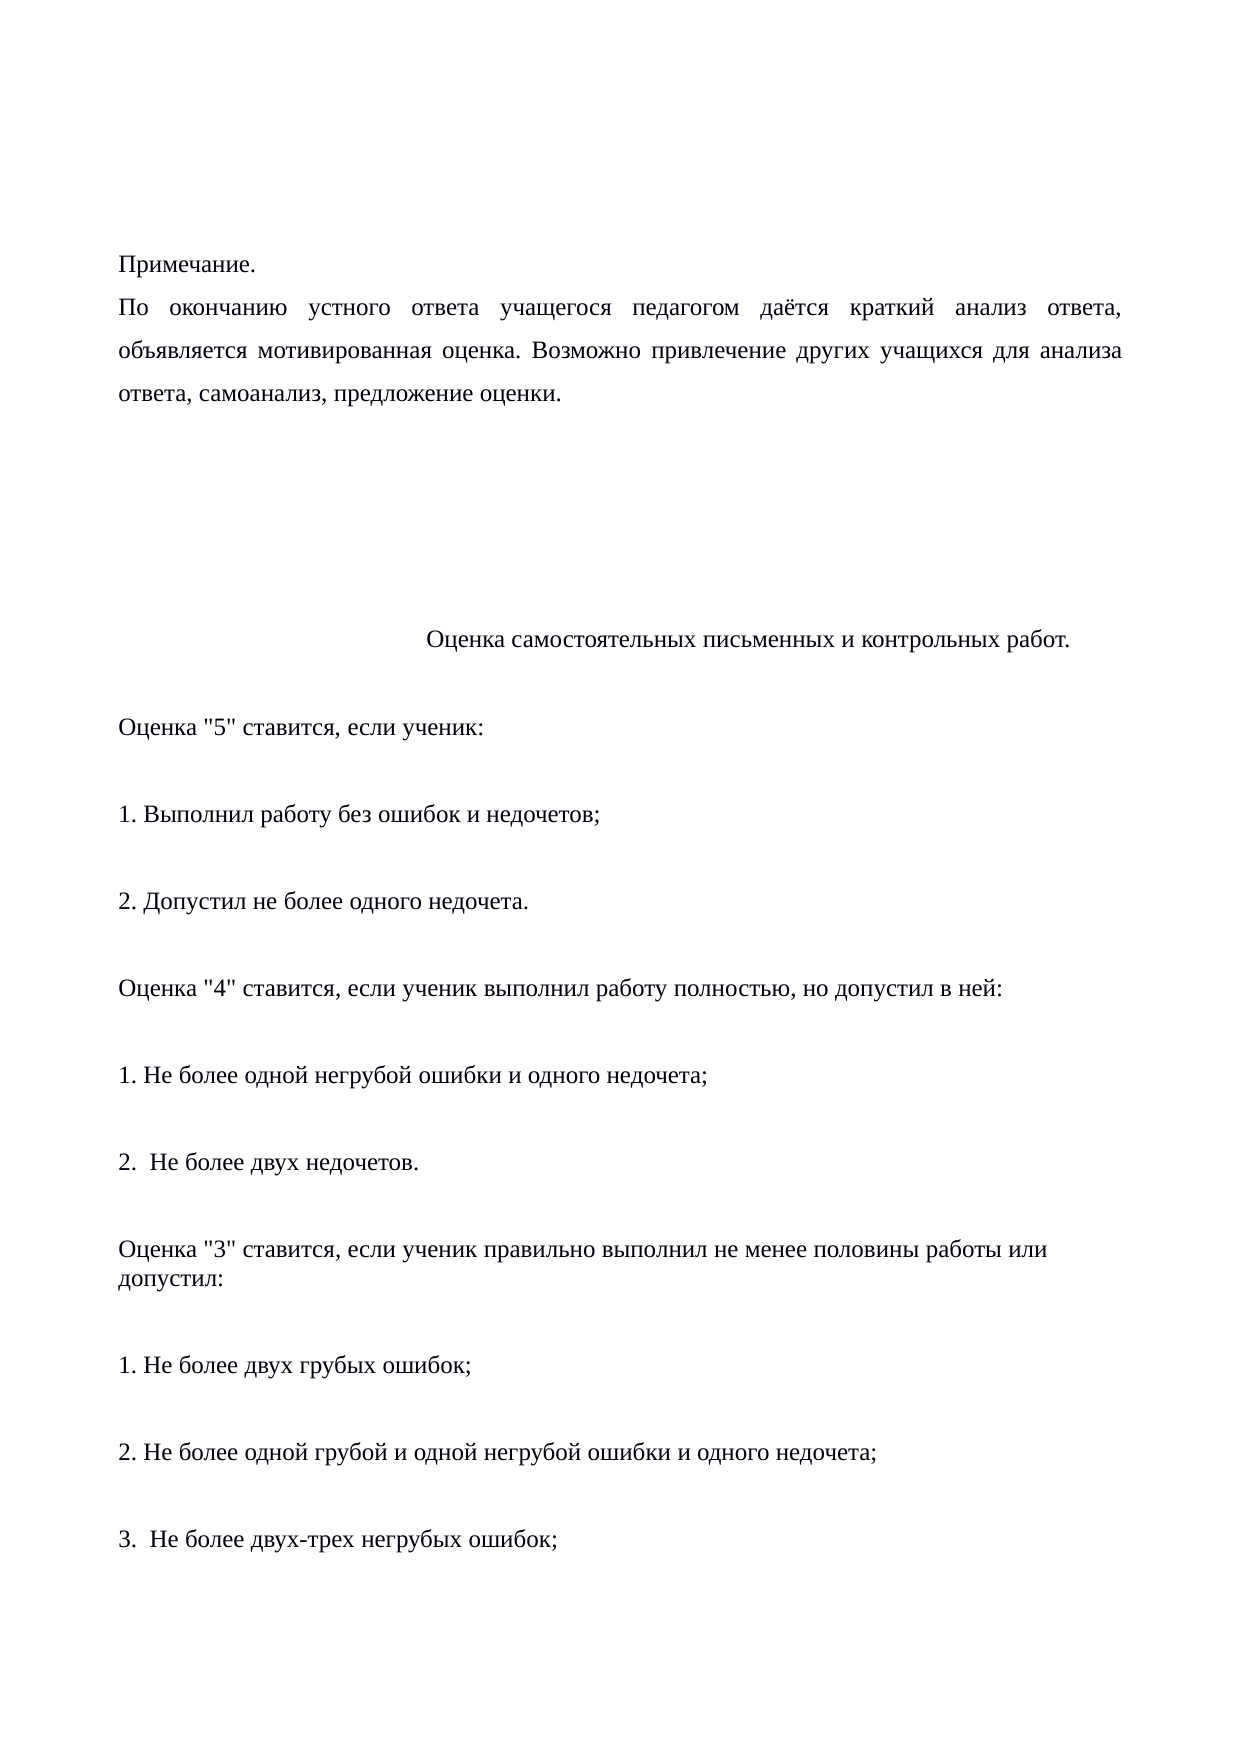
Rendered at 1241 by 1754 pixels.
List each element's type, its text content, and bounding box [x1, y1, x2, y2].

text 1. Не более двух грубых ошибок; [118, 1350, 1122, 1379]
text 1. Не более одной негрубой ошибки и одного недочета; [118, 1060, 1122, 1089]
text Оценка "5" ставится, если ученик: [118, 712, 1122, 740]
text 2. Допустил не более одного недочета. [118, 886, 1122, 914]
text 2. Не более одной грубой и одной негрубой ошибки и одного недочета; [118, 1437, 1122, 1466]
text Оценка "4" ставится, если ученик выполнил работу полностью, но допустил в ней: [118, 973, 1122, 1002]
text 3. Не более двух-трех негрубых ошибок; [118, 1524, 1122, 1553]
text Примечание. По окончанию устного ответа учащегося педагогом даётся краткий анализ ответа, объявляется мотивированная оценка. Возможно привлечение других учащихся для анализа ответа, самоанализ, предложение оценки. [118, 249, 1122, 407]
text Оценка самостоятельных письменных и контрольных работ. [118, 624, 1122, 653]
text 2. Не более двух недочетов. [118, 1147, 1122, 1176]
text 1. Выполнил работу без ошибок и недочетов; [118, 799, 1122, 827]
text Оценка "3" ставится, если ученик правильно выполнил не менее половины работы или допустил: [118, 1234, 1122, 1292]
